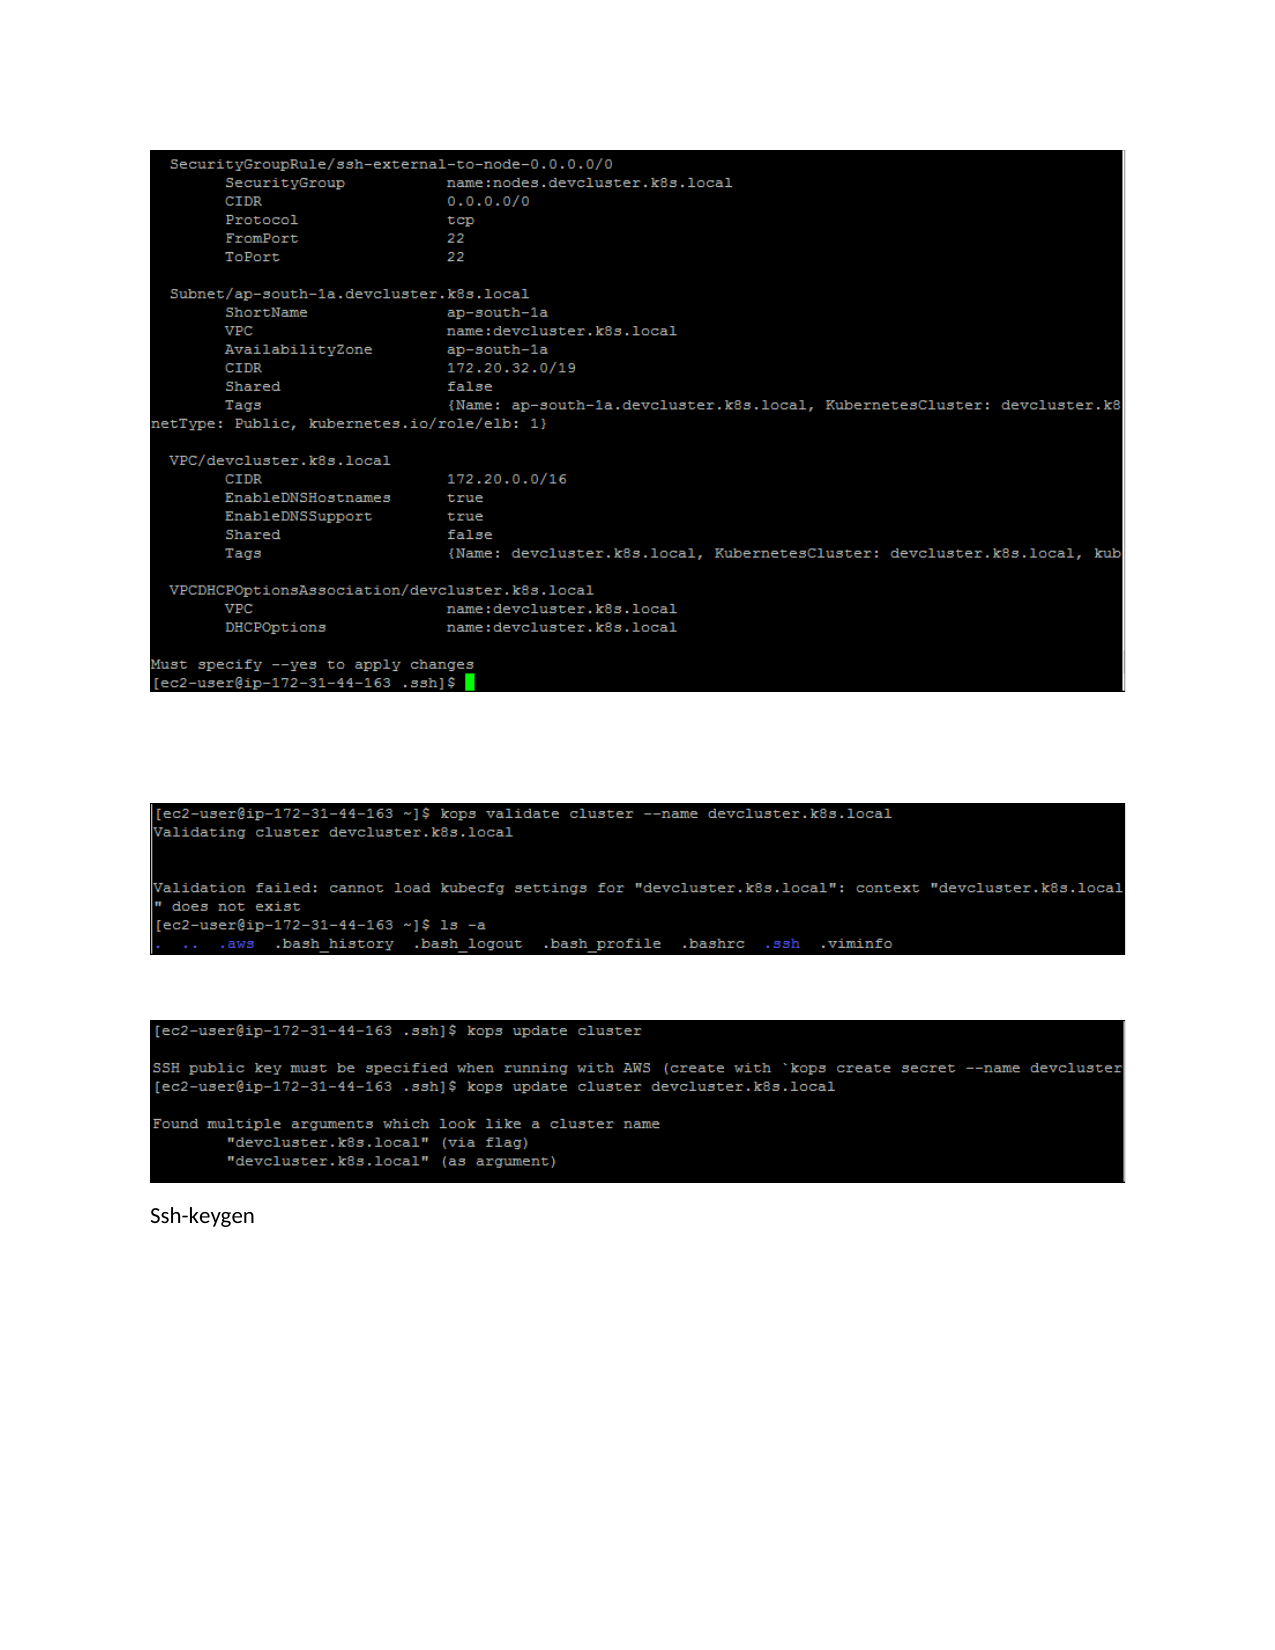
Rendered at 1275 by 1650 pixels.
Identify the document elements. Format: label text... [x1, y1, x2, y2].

picture [150, 803, 1125, 955]
text Ssh-keygen [150, 1201, 1125, 1229]
picture [150, 150, 1125, 692]
picture [150, 1020, 1125, 1183]
